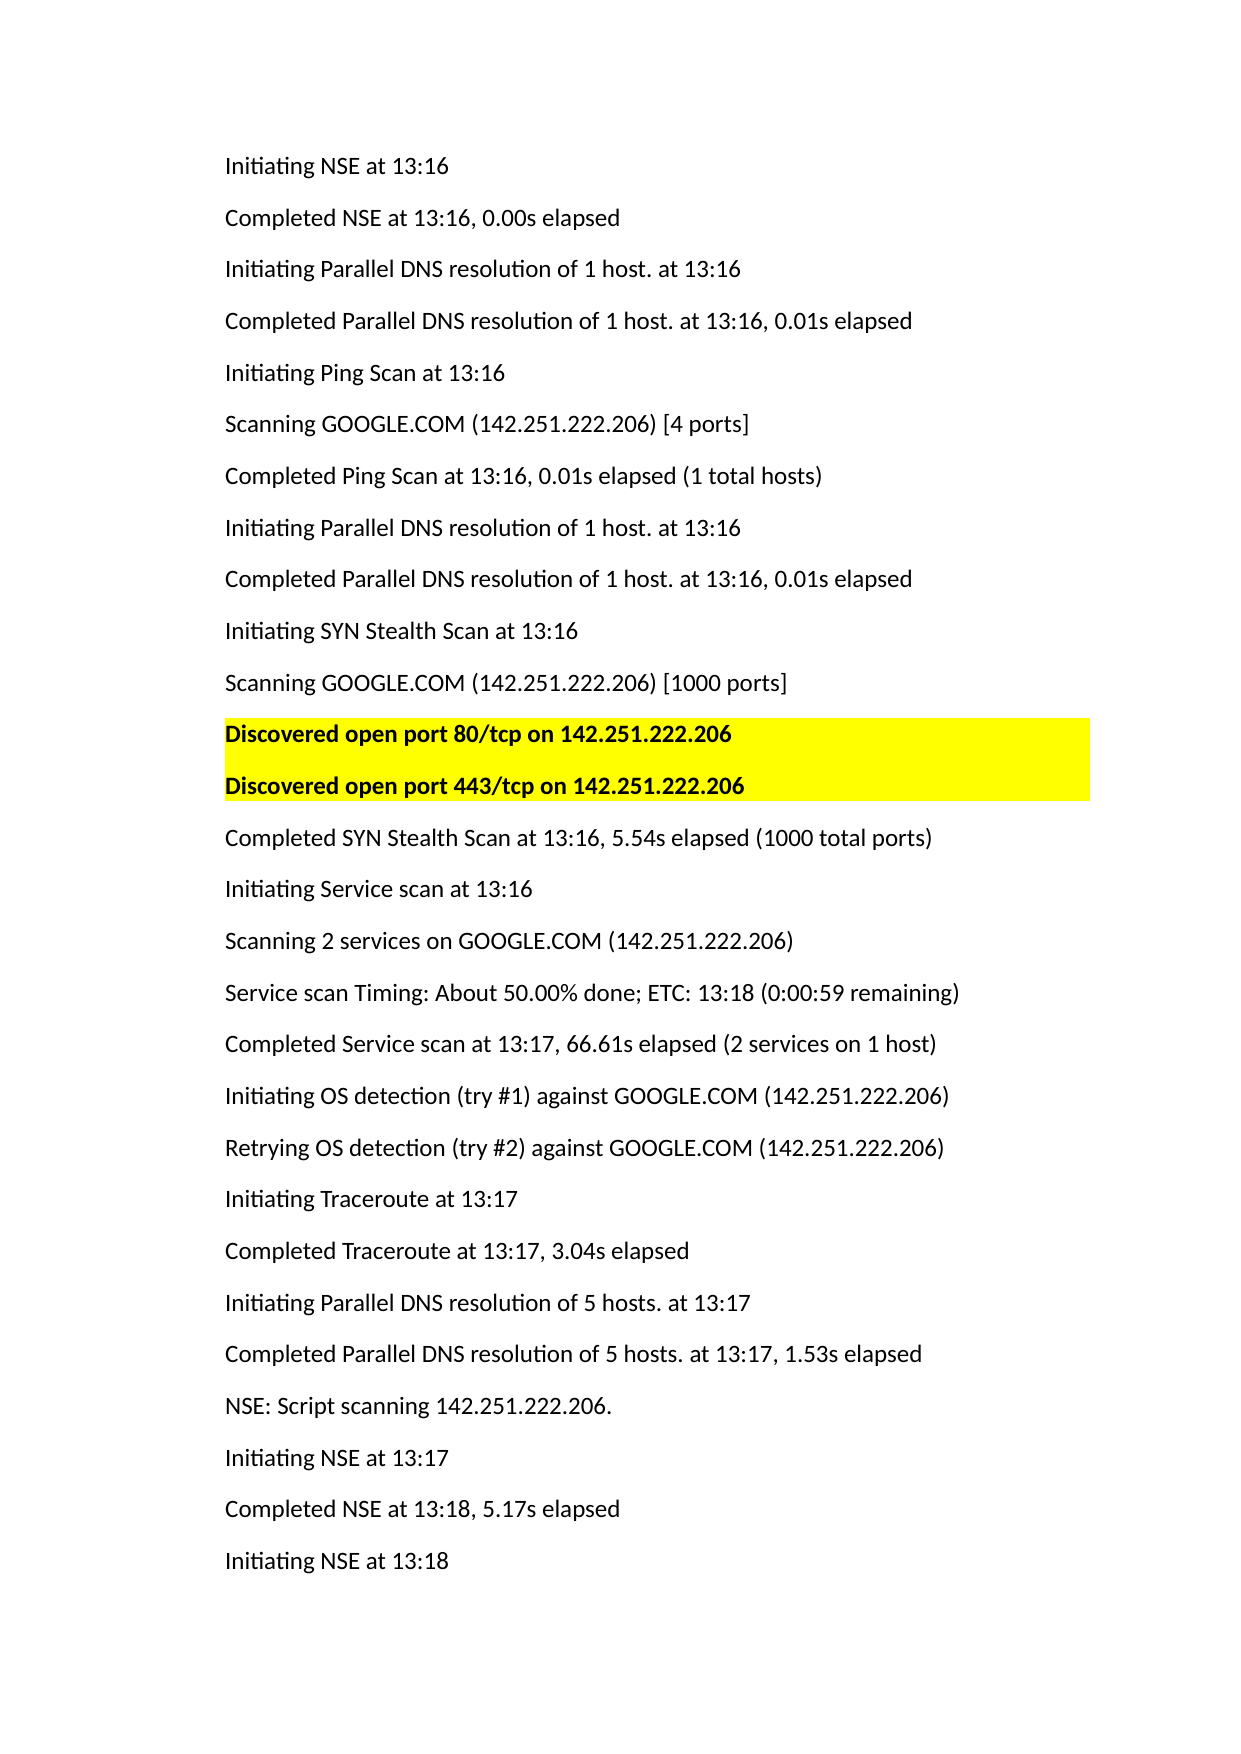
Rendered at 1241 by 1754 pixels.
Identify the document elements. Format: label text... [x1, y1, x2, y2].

text Initiating Parallel DNS resolution of 1 host. at 13:16 [225, 512, 1090, 542]
text Completed Service scan at 13:17, 66.61s elapsed (2 services on 1 host) [225, 1028, 1090, 1059]
text Completed Ping Scan at 13:16, 0.01s elapsed (1 total hosts) [225, 460, 1090, 491]
text Initiating Ping Scan at 13:16 [225, 357, 1090, 387]
text Completed SYN Stealth Scan at 13:16, 5.54s elapsed (1000 total ports) [225, 822, 1090, 852]
text Initiating Traceroute at 13:17 [225, 1183, 1090, 1214]
text Initiating NSE at 13:18 [225, 1545, 1090, 1576]
text Initiating NSE at 13:17 [225, 1442, 1090, 1472]
text Initiating NSE at 13:16 [225, 150, 1090, 181]
text Scanning GOOGLE.COM (142.251.222.206) [1000 ports] [225, 667, 1090, 697]
text Discovered open port 443/tcp on 142.251.222.206 [225, 770, 1090, 801]
text Initiating Service scan at 13:16 [225, 873, 1090, 904]
text Completed NSE at 13:18, 5.17s elapsed [225, 1493, 1090, 1524]
text Service scan Timing: About 50.00% done; ETC: 13:18 (0:00:59 remaining) [225, 977, 1090, 1007]
text Scanning 2 services on GOOGLE.COM (142.251.222.206) [225, 925, 1090, 956]
text Retrying OS detection (try #2) against GOOGLE.COM (142.251.222.206) [225, 1132, 1090, 1162]
text Completed NSE at 13:16, 0.00s elapsed [225, 202, 1090, 232]
text Discovered open port 80/tcp on 142.251.222.206 [225, 718, 1090, 749]
text Completed Parallel DNS resolution of 1 host. at 13:16, 0.01s elapsed [225, 305, 1090, 336]
text NSE: Script scanning 142.251.222.206. [225, 1390, 1090, 1421]
text Scanning GOOGLE.COM (142.251.222.206) [4 ports] [225, 408, 1090, 439]
text Completed Parallel DNS resolution of 1 host. at 13:16, 0.01s elapsed [225, 563, 1090, 594]
text Initiating Parallel DNS resolution of 5 hosts. at 13:17 [225, 1287, 1090, 1317]
text Initiating Parallel DNS resolution of 1 host. at 13:16 [225, 253, 1090, 284]
text Initiating SYN Stealth Scan at 13:16 [225, 615, 1090, 646]
text Completed Parallel DNS resolution of 5 hosts. at 13:17, 1.53s elapsed [225, 1338, 1090, 1369]
text Initiating OS detection (try #1) against GOOGLE.COM (142.251.222.206) [225, 1080, 1090, 1111]
text Completed Traceroute at 13:17, 3.04s elapsed [225, 1235, 1090, 1266]
